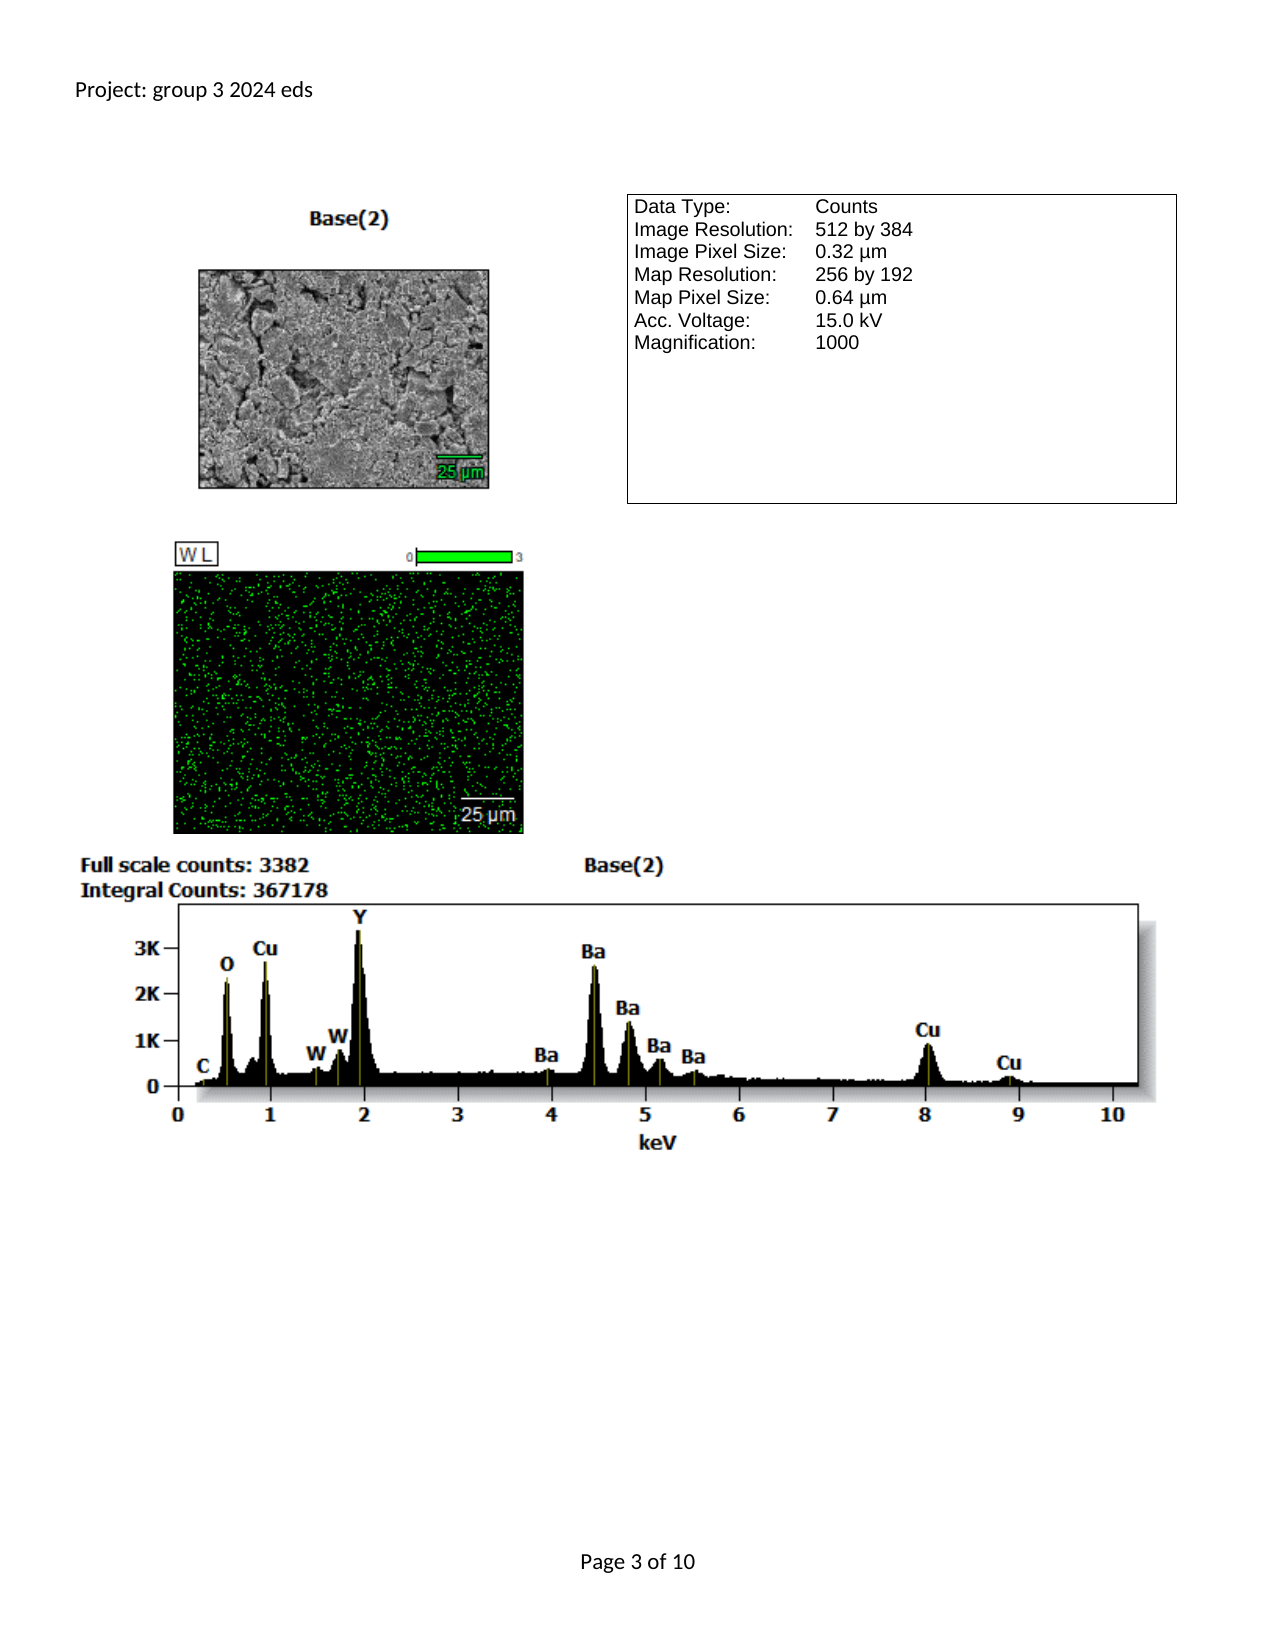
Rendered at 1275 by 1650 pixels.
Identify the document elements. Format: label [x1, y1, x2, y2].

picture [75, 526, 624, 834]
picture [75, 199, 624, 508]
picture [75, 852, 1172, 1161]
